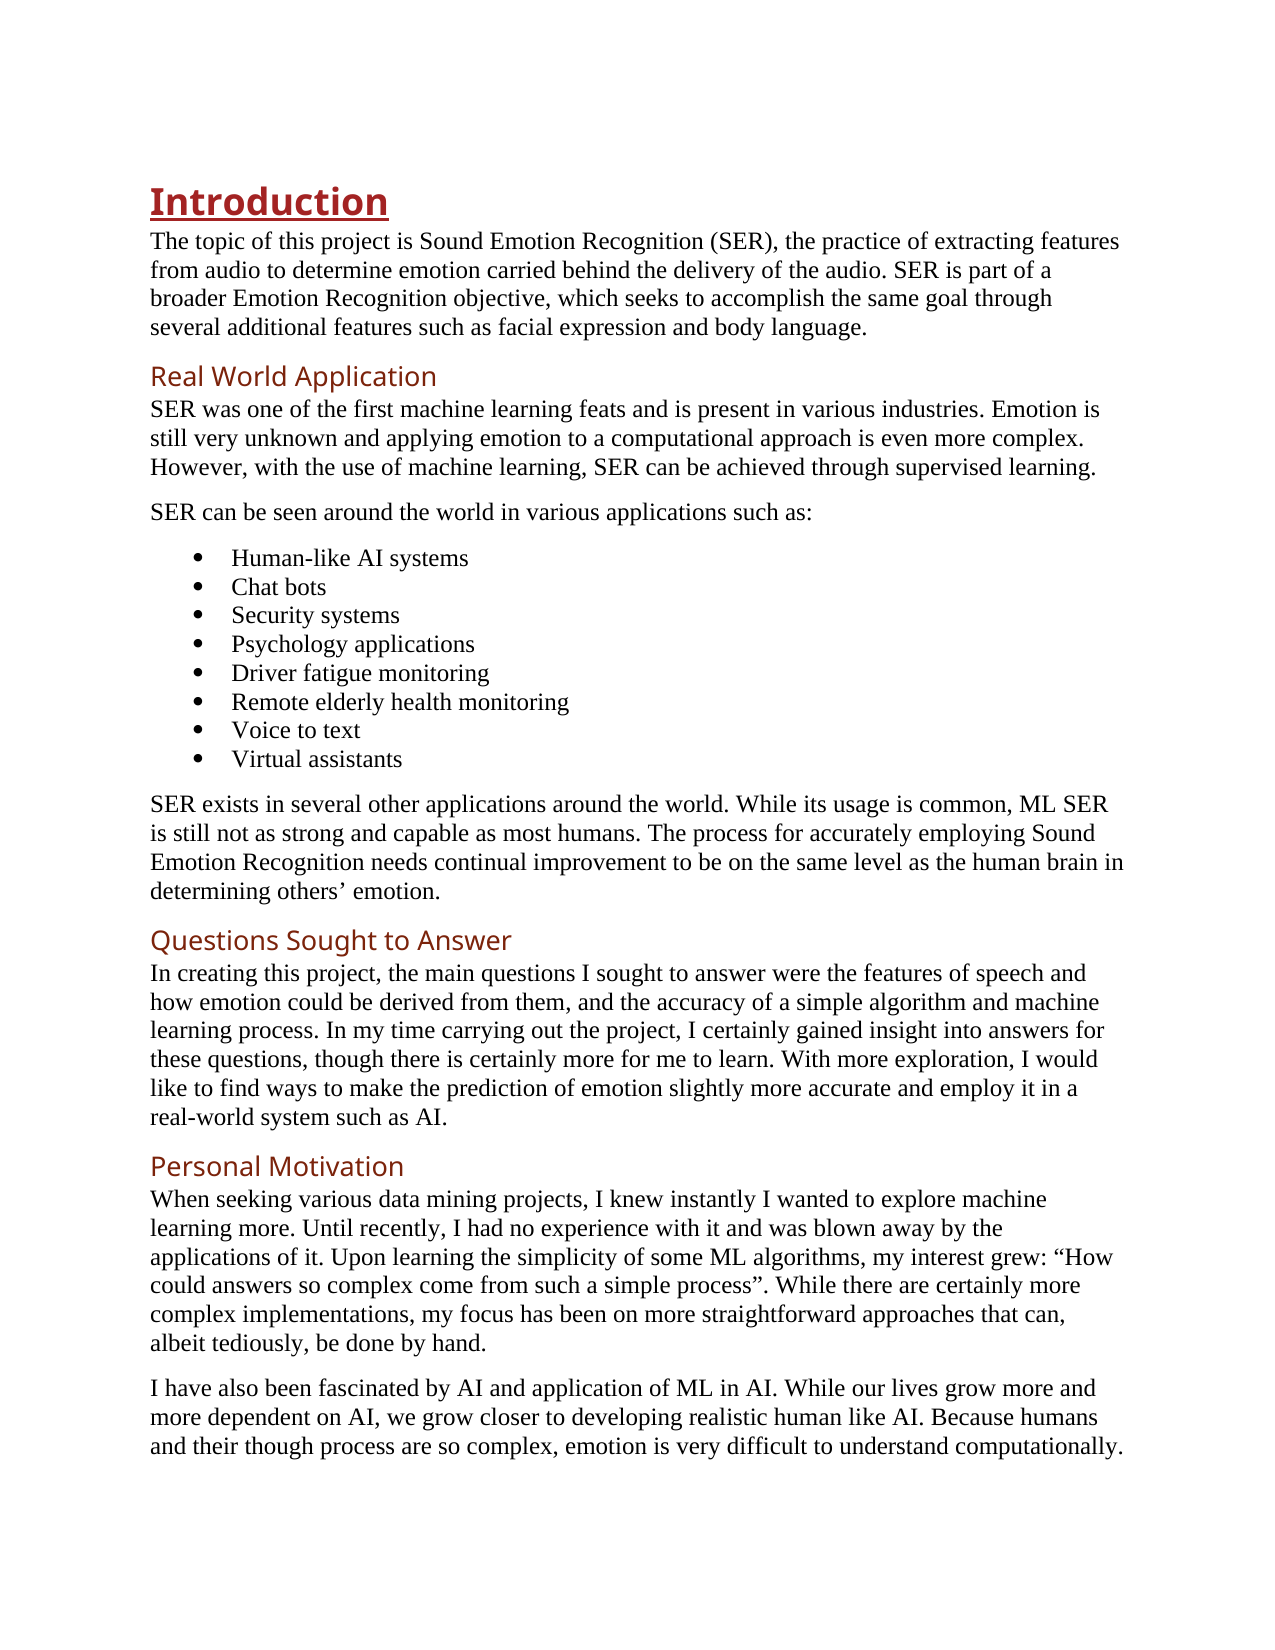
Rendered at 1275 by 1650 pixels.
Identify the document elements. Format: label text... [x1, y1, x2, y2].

text SER can be seen around the world in various applications such as: [150, 497, 1125, 526]
text When seeking various data mining projects, I knew instantly I wanted to explore machine learning more. Until recently, I had no experience with it and was blown away by the applications of it. Upon learning the simplicity of some ML algorithms, my interest grew: “How could answers so complex come from such a simple process”. While there are certainly more complex implementations, my focus has been on more straightforward approaches that can, albeit tediously, be done by hand. [150, 1184, 1125, 1357]
text SER exists in several other applications around the world. While its usage is common, ML SER is still not as strong and capable as most humans. The process for accurately employing Sound Emotion Recognition needs continual improvement to be on the same level as the human brain in determining others’ emotion. [150, 789, 1125, 904]
list Remote elderly health monitoring [194, 687, 1125, 715]
text In creating this project, the main questions I sought to answer were the features of speech and how emotion could be derived from them, and the accuracy of a simple algorithm and machine learning process. In my time carrying out the project, I certainly gained insight into answers for these questions, though there is certainly more for me to learn. With more exploration, I would like to find ways to make the prediction of emotion slightly more accurate and employ it in a real-world system such as AI. [150, 958, 1125, 1131]
subtitle Questions Sought to Answer [150, 921, 1125, 958]
list Voice to text [194, 715, 1125, 744]
text The topic of this project is Sound Emotion Recognition (SER), the practice of extracting features from audio to determine emotion carried behind the delivery of the audio. SER is part of a broader Emotion Recognition objective, which seeks to accomplish the same goal through several additional features such as facial expression and body language. [150, 226, 1125, 341]
text SER was one of the first machine learning feats and is present in various industries. Emotion is still very unknown and applying emotion to a computational approach is even more complex. However, with the use of machine learning, SER can be achieved through supervised learning. [150, 394, 1125, 481]
list Security systems [194, 600, 1125, 629]
list Human-like AI systems [194, 543, 1125, 572]
list Chat bots [194, 572, 1125, 600]
subtitle Introduction [150, 175, 1125, 226]
list Psychology applications [194, 629, 1125, 658]
subtitle Personal Motivation [150, 1147, 1125, 1184]
list Virtual assistants [194, 744, 1125, 773]
subtitle Real World Application [150, 358, 1125, 394]
list Driver fatigue monitoring [194, 658, 1125, 687]
